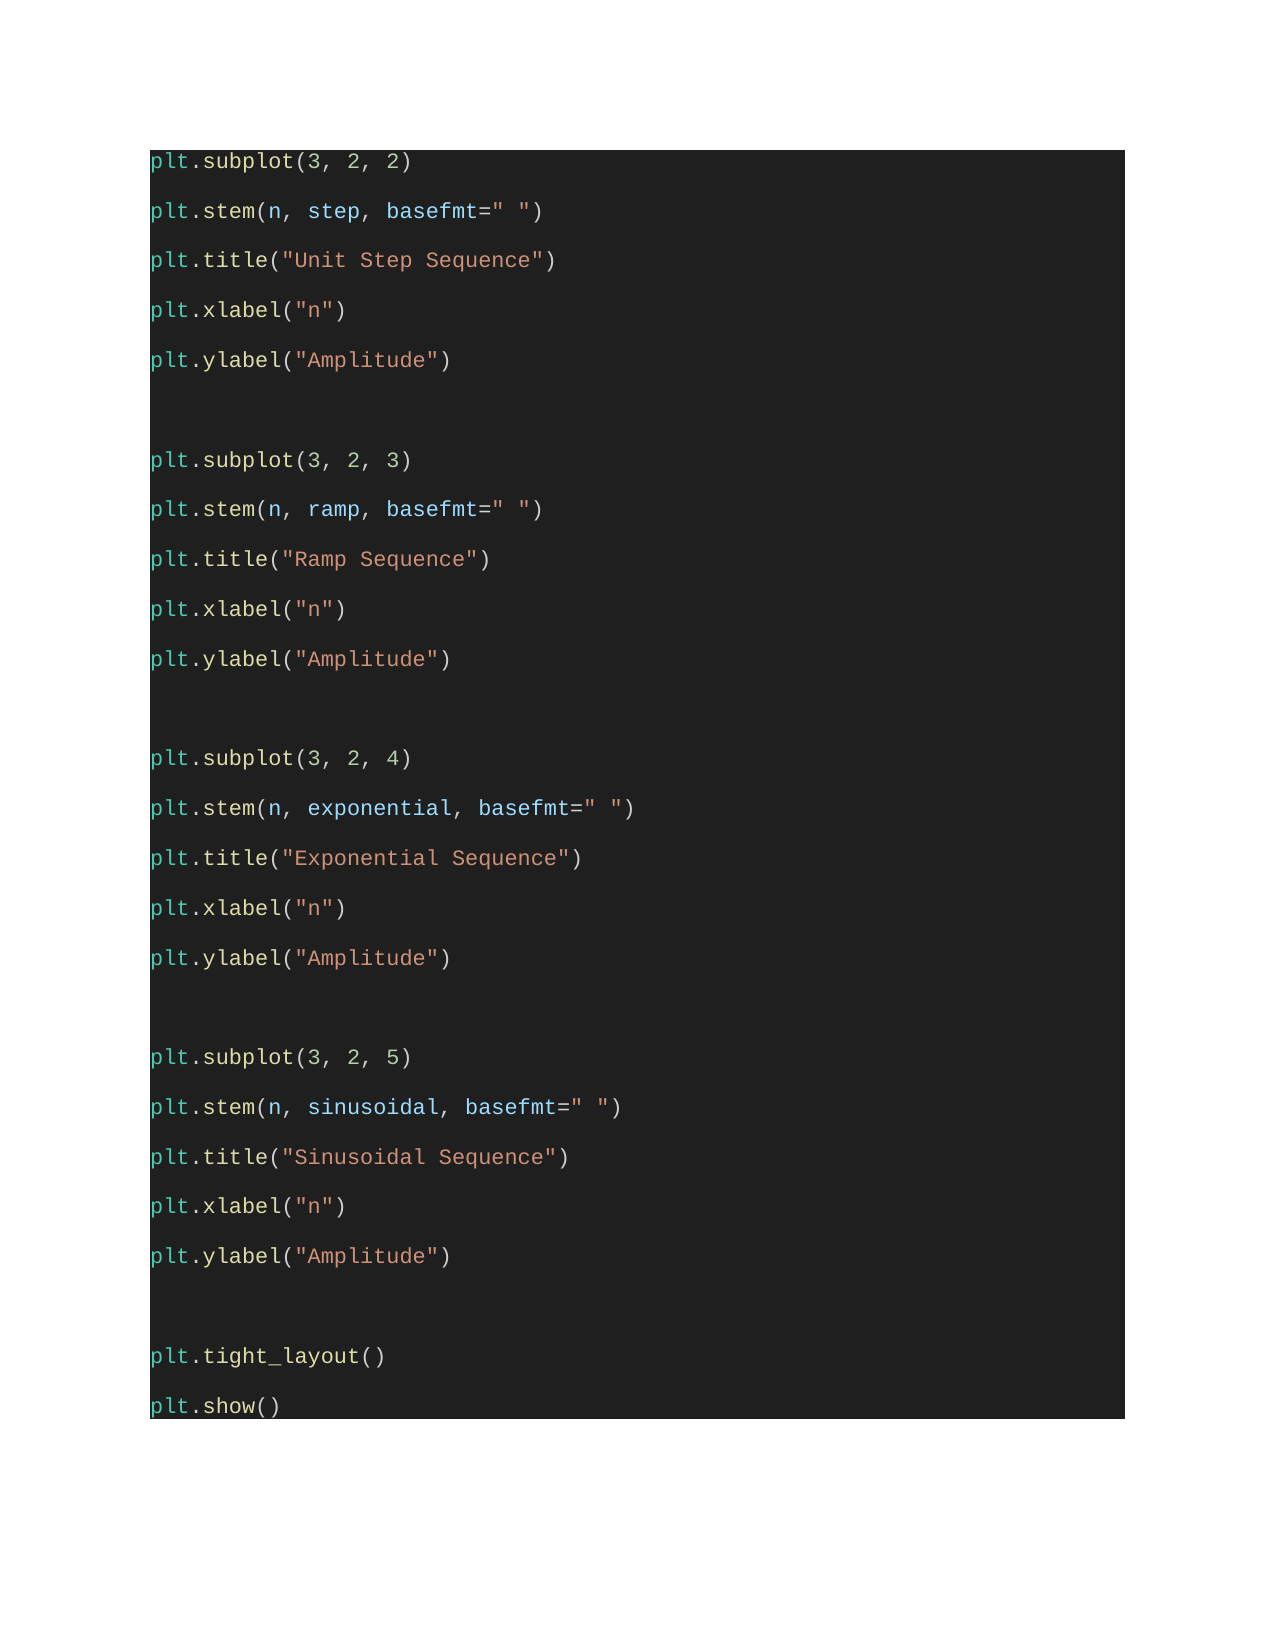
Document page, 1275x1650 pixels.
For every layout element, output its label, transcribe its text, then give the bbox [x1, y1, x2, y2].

text plt.xlabel("n") [150, 1196, 1125, 1220]
text plt.xlabel("n") [150, 598, 1125, 623]
text plt.stem(n, ramp, basefmt=" ") [150, 498, 1125, 523]
text plt.ylabel("Amplitude") [150, 947, 1125, 971]
text plt.xlabel("n") [150, 897, 1125, 922]
text plt.title("Ramp Sequence") [150, 548, 1125, 573]
text plt.subplot(3, 2, 2) [150, 150, 1125, 175]
text plt.show() [150, 1395, 1125, 1419]
text plt.subplot(3, 2, 4) [150, 747, 1125, 772]
text plt.subplot(3, 2, 3) [150, 449, 1125, 473]
text plt.ylabel("Amplitude") [150, 349, 1125, 374]
text plt.tight_layout() [150, 1345, 1125, 1370]
text plt.title("Exponential Sequence") [150, 847, 1125, 872]
text plt.stem(n, sinusoidal, basefmt=" ") [150, 1096, 1125, 1121]
text plt.stem(n, step, basefmt=" ") [150, 200, 1125, 224]
text plt.xlabel("n") [150, 299, 1125, 324]
text plt.stem(n, exponential, basefmt=" ") [150, 797, 1125, 822]
text plt.title("Sinusoidal Sequence") [150, 1146, 1125, 1171]
text plt.subplot(3, 2, 5) [150, 1046, 1125, 1071]
text plt.ylabel("Amplitude") [150, 1245, 1125, 1270]
text plt.ylabel("Amplitude") [150, 648, 1125, 673]
text plt.title("Unit Step Sequence") [150, 249, 1125, 274]
